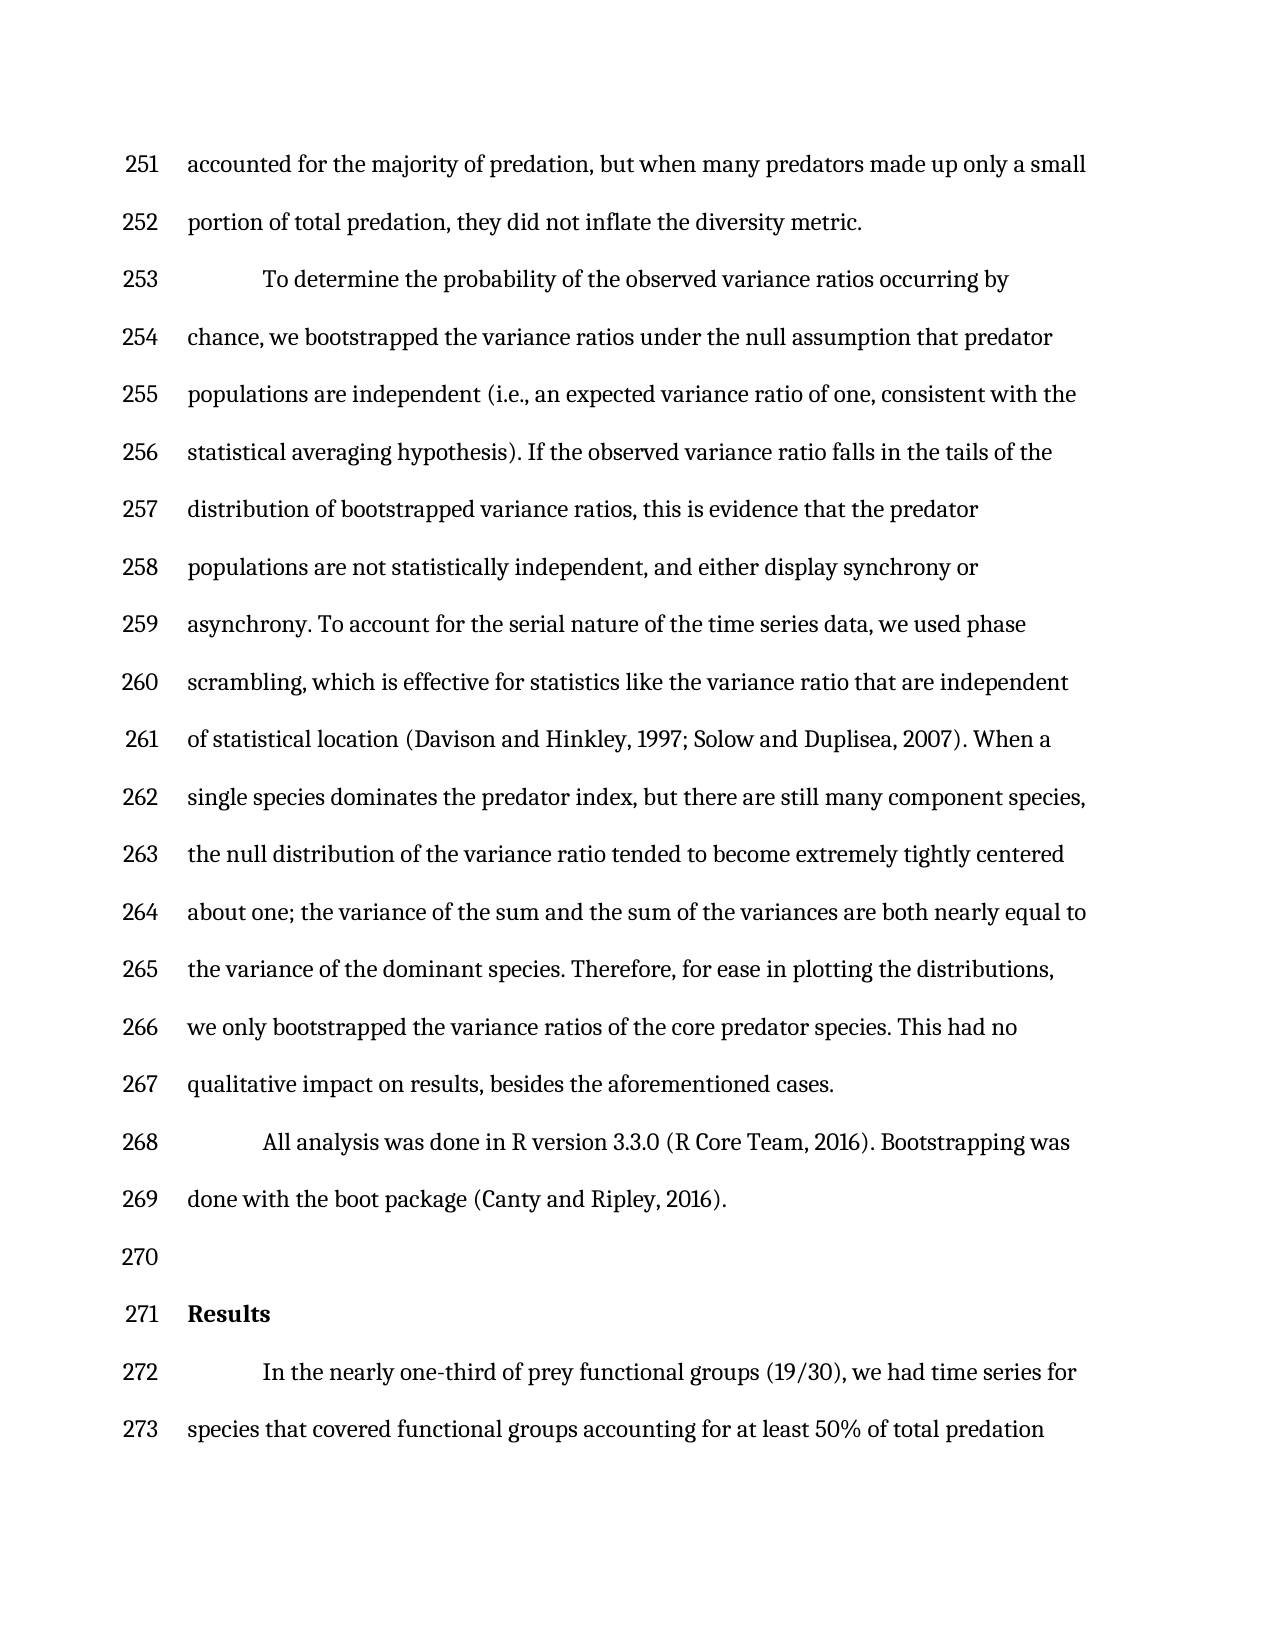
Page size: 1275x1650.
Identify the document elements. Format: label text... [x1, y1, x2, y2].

text All analysis was done in R version 3.3.0 (R Core Team, 2016). Bootstrapping was done with the boot package (Canty and Ripley, 2016). [187, 1127, 1087, 1214]
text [187, 1357, 1087, 1444]
text Results [187, 1300, 1087, 1329]
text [187, 150, 1087, 236]
text To determine the probability of the observed variance ratios occurring by chance, we bootstrapped the variance ratios under the null assumption that predator populations are independent (i.e., an expected variance ratio of one, consistent with the statistical averaging hypothesis). If the observed variance ratio falls in the tails of the distribution of bootstrapped variance ratios, this is evidence that the predator populations are not statistically independent, and either display synchrony or asynchrony. To account for the serial nature of the time series data, we used phase scrambling, which is effective for statistics like the variance ratio that are independent of statistical location (Davison and Hinkley, 1997; Solow and Duplisea, 2007). When a single species dominates the predator index, but there are still many component species, the null distribution of the variance ratio tended to become extremely tightly centered about one; the variance of the sum and the sum of the variances are both nearly equal to the variance of the dominant species. Therefore, for ease in plotting the distributions, we only bootstrapped the variance ratios of the core predator species. This had no qualitative impact on results, besides the aforementioned cases. [187, 265, 1087, 1099]
